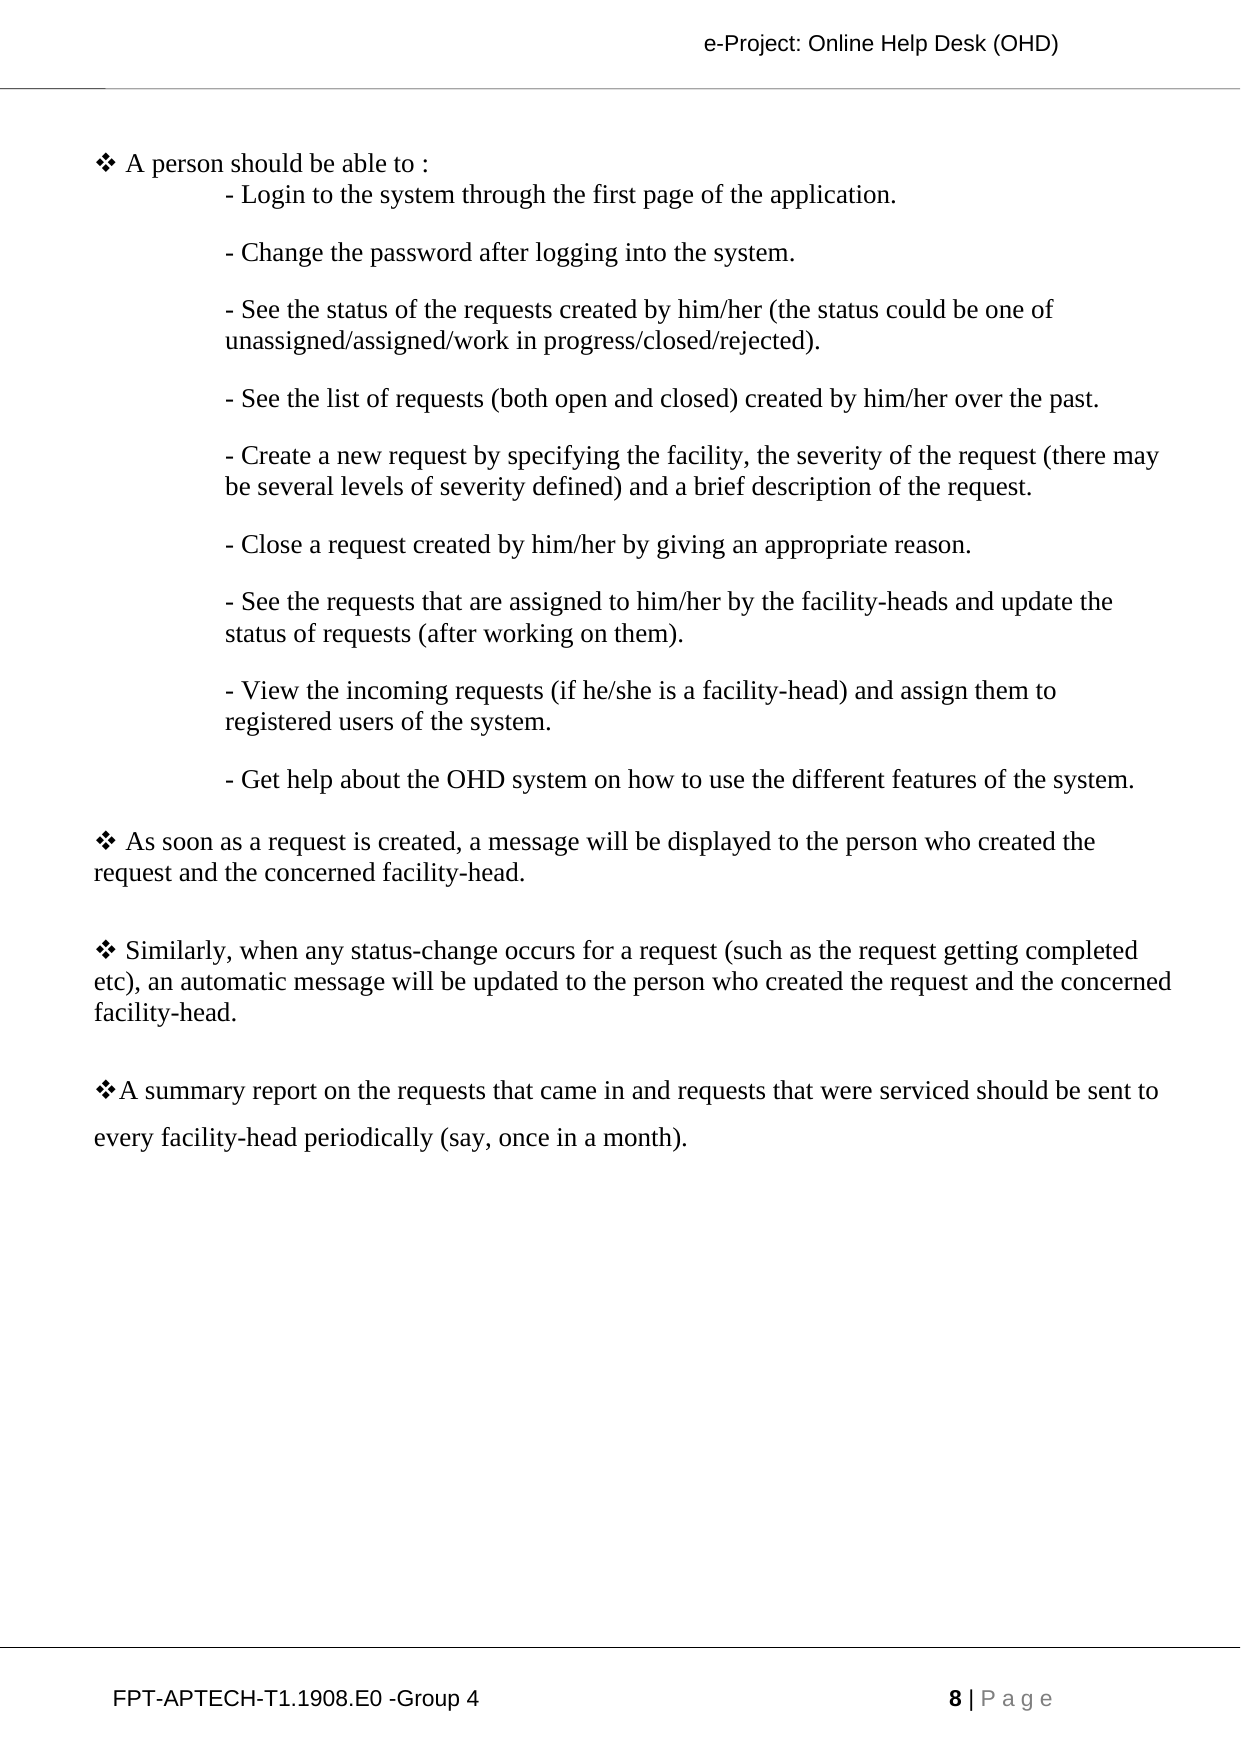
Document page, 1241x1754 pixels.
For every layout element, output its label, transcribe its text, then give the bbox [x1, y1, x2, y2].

text - See the status of the requests created by him/her (the status could be one of unassigned/assigned/work in progress/closed/rejected). [225, 293, 1162, 382]
text - See the list of requests (both open and closed) created by him/her over the past. [225, 382, 1162, 439]
text A summary report on the requests that came in and requests that were serviced should be sent to every facility-head periodically (say, once in a month).Hardware / Software Requirements [94, 1074, 1162, 1152]
text - Change the password after logging into the system. [225, 236, 1162, 293]
text - View the incoming requests (if he/she is a facility-head) and assign them to registered users of the system. [225, 674, 1162, 763]
text A person should be able to : [94, 147, 1162, 178]
text - See the requests that are assigned to him/her by the facility-heads and update the status of requests (after working on them). [225, 586, 1162, 674]
text - Get help about the OHD system on how to use the different features of the system. [225, 763, 1162, 794]
text - Login to the system through the first page of the application. [225, 178, 1162, 236]
text - Create a new request by specifying the facility, the severity of the request (there may be several levels of severity defined) and a brief description of the request. [225, 439, 1162, 528]
text - Close a request created by him/her by giving an appropriate reason. [225, 528, 1162, 586]
text Similarly, when any status-change occurs for a request (such as the request getting completed etc), an automatic message will be updated to the person who created the request and the concerned facility-head. [94, 934, 1191, 1028]
text As soon as a request is created, a message will be displayed to the person who created the request and the concerned facility-head. [94, 825, 1162, 887]
